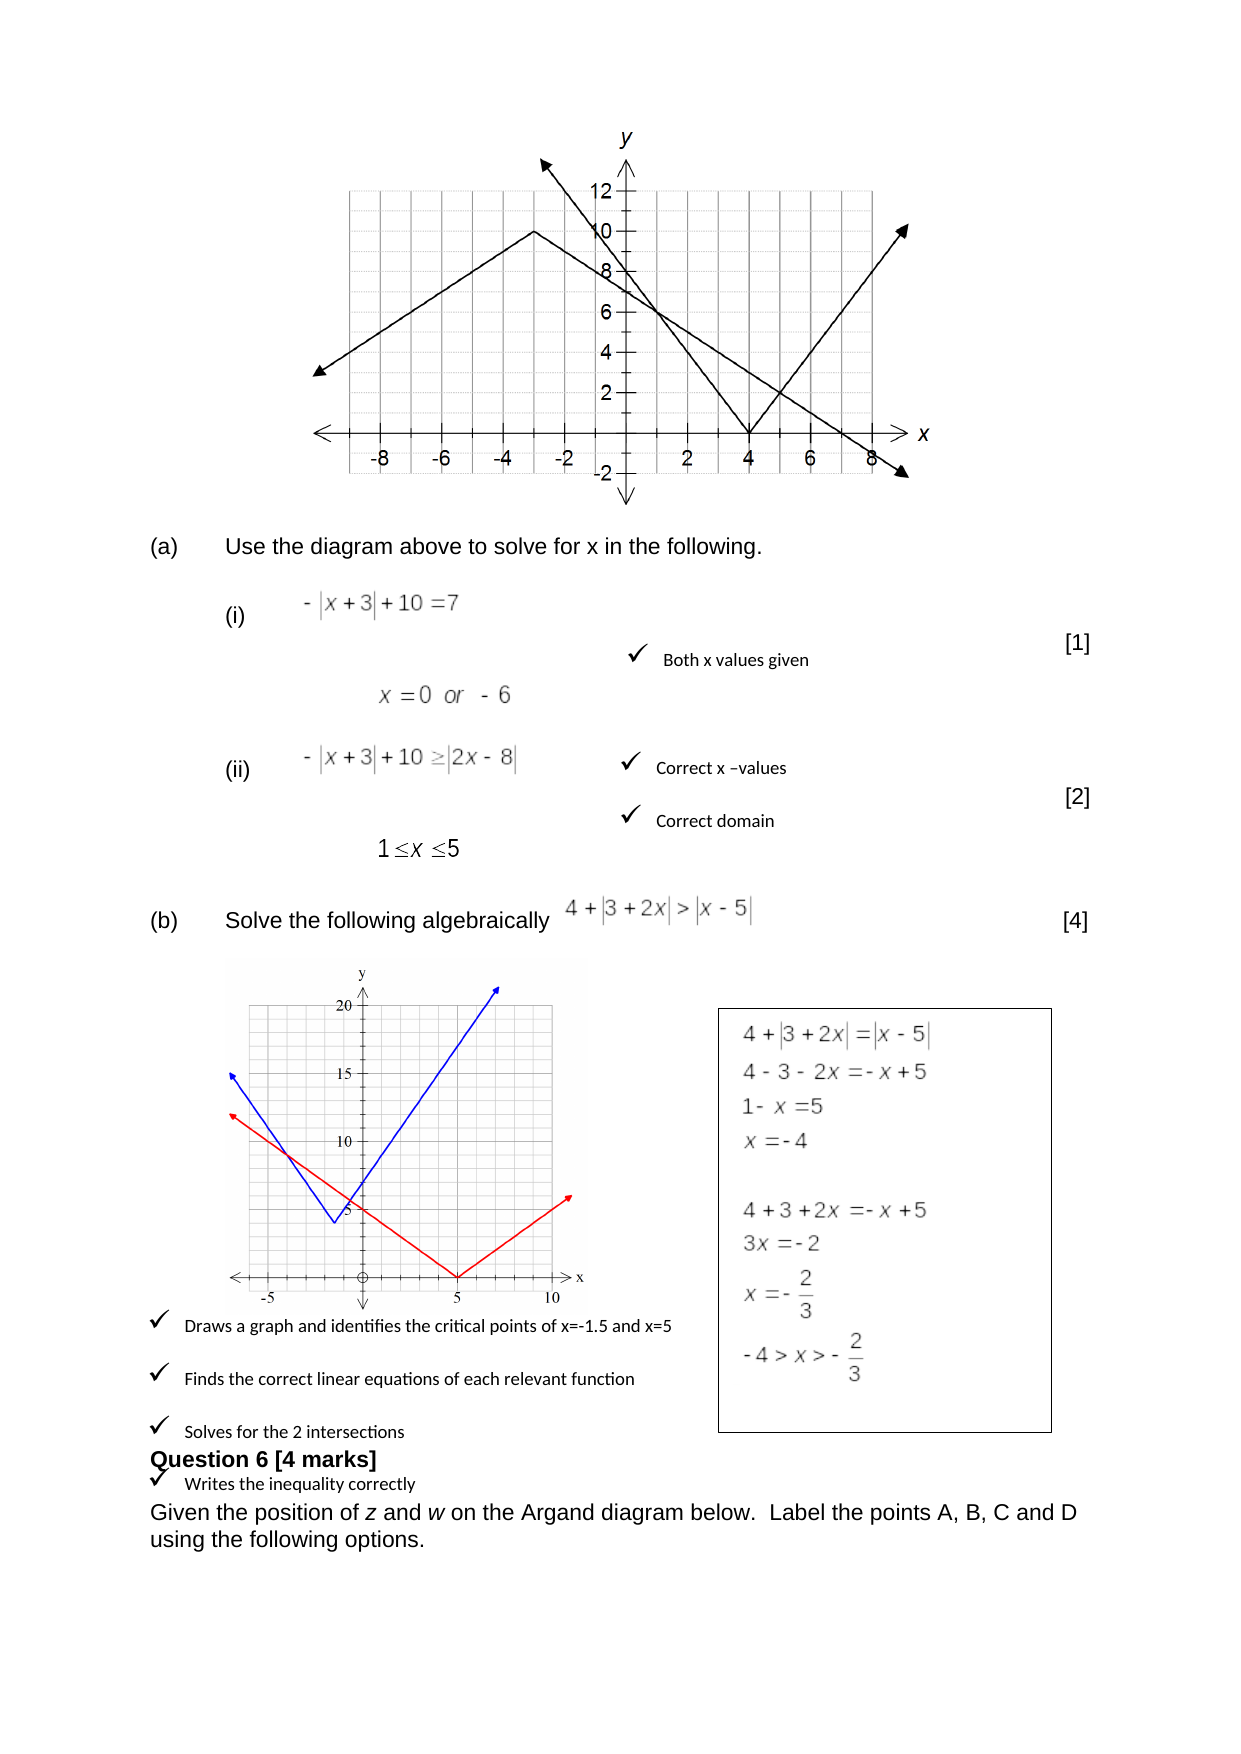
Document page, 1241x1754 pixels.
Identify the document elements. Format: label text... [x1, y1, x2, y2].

text (a) Use the diagram above to solve for x in the following. [150, 533, 1090, 559]
text Question 6 [4 marks] [150, 1446, 1090, 1473]
picture [309, 129, 931, 507]
picture [225, 958, 589, 1315]
text Given the position of z and w on the Argand diagram below. Label the points A, B, C and D using the following options. [150, 1499, 1090, 1552]
text (i) [150, 586, 1090, 629]
text (b) Solve the following algebraically [4] [150, 890, 1090, 933]
text [2] [150, 783, 1090, 809]
text (ii) [150, 739, 1090, 783]
text [1] [150, 629, 1090, 655]
